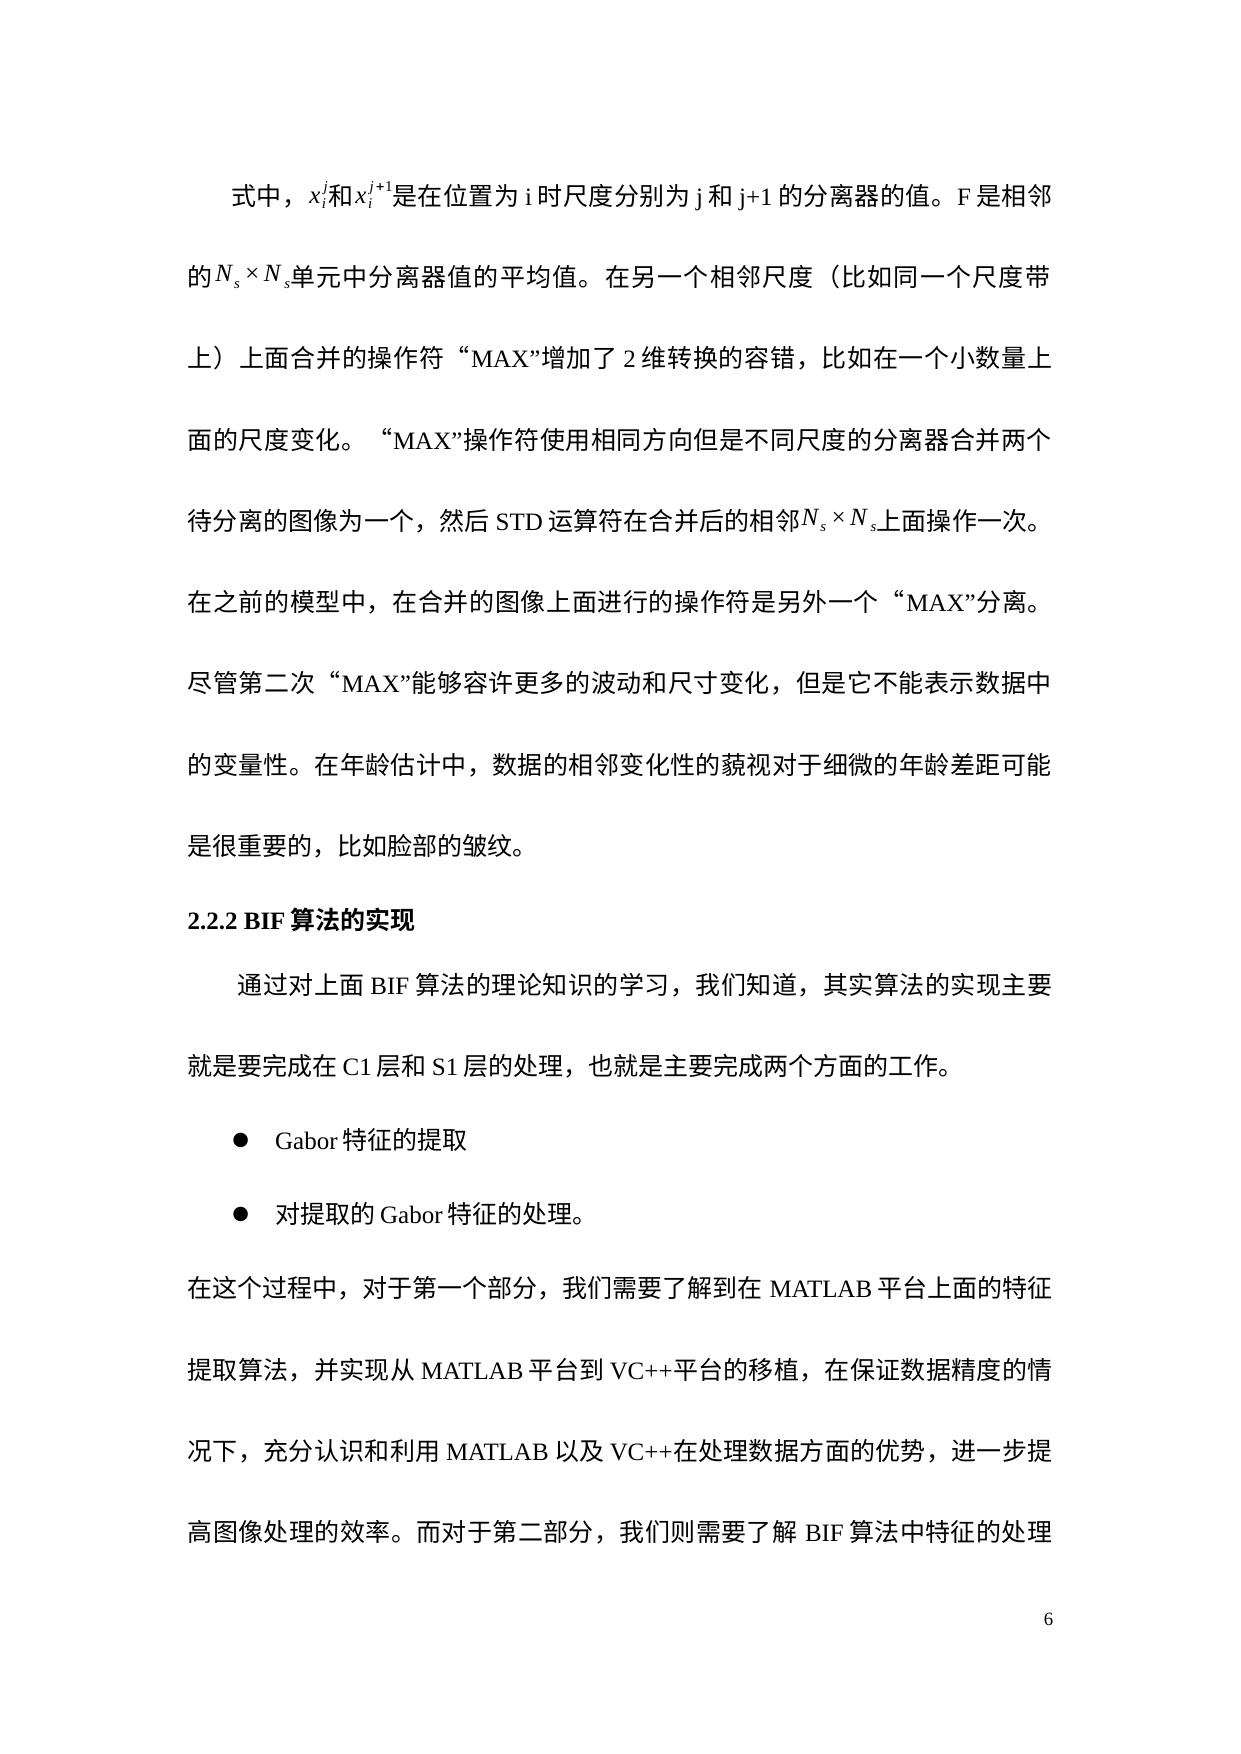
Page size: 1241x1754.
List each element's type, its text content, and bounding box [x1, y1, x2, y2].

text 式中，和是在位置为i时尺度分别为j和j+1的分离器的值。F是相邻的单元中分离器值的平均值。在另一个相邻尺度（比如同一个尺度带上）上面合并的操作符“MAX”增加了2维转换的容错，比如在一个小数量上面的尺度变化。“MAX”操作符使用相同方向但是不同尺度的分离器合并两个待分离的图像为一个，然后STD运算符在合并后的相邻上面操作一次。在之前的模型中，在合并的图像上面进行的操作符是另外一个“MAX”分离。尽管第二次“MAX”能够容许更多的波动和尺寸变化，但是它不能表示数据中的变量性。在年龄估计中，数据的相邻变化性的藐视对于细微的年龄差距可能是很重要的，比如脸部的皱纹。 [187, 162, 1053, 877]
list Gabor特征的提取 [231, 1106, 1053, 1171]
text 通过对上面BIF算法的理论知识的学习，我们知道，其实算法的实现主要就是要完成在C1层和S1层的处理，也就是主要完成两个方面的工作。 [187, 951, 1053, 1097]
list 对提取的Gabor特征的处理。 [231, 1180, 1053, 1245]
text 2.2.2 BIF算法的实现 [187, 886, 1053, 951]
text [187, 1254, 1053, 1563]
